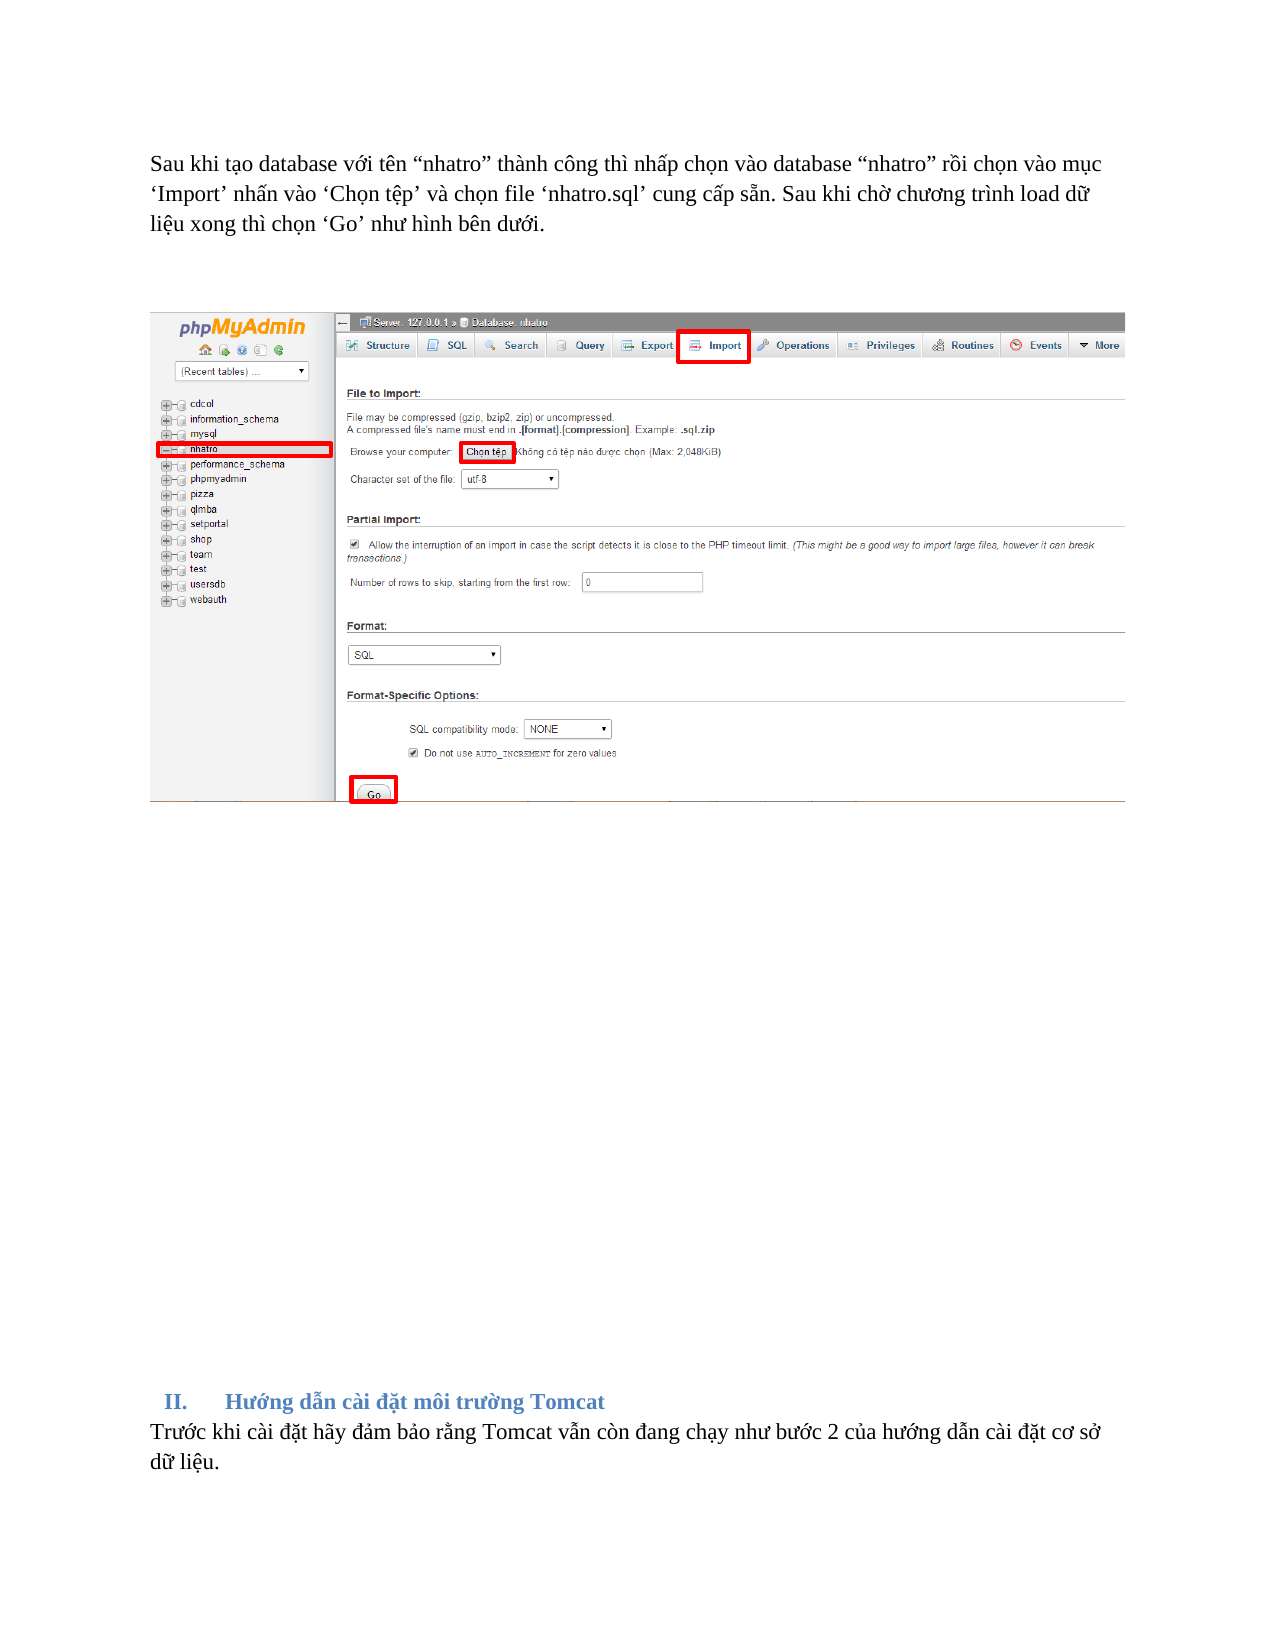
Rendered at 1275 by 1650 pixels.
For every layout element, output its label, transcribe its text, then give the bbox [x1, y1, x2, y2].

text Trước khi cài đặt hãy đảm bảo rằng Tomcat vẫn còn đang chạy như bước 2 của hướng dẫn cài đặt cơ sở dữ liệu. [150, 1418, 1125, 1475]
text Sau khi tạo database với tên “nhatro” thành công thì nhấp chọn vào database “nhatro” rồi chọn vào mục ‘Import’ nhấn vào ‘Chọn tệp’ và chọn file ‘nhatro.sql’ cung cấp sẵn. Sau khi chờ chương trình load dữ liệu xong thì chọn ‘Go’ như hình bên dưới. [150, 150, 1125, 237]
picture [354, 779, 394, 799]
picture [150, 312, 1125, 802]
subtitle Hướng dẫn cài đặt môi trường Tomcat [187, 1388, 1125, 1414]
